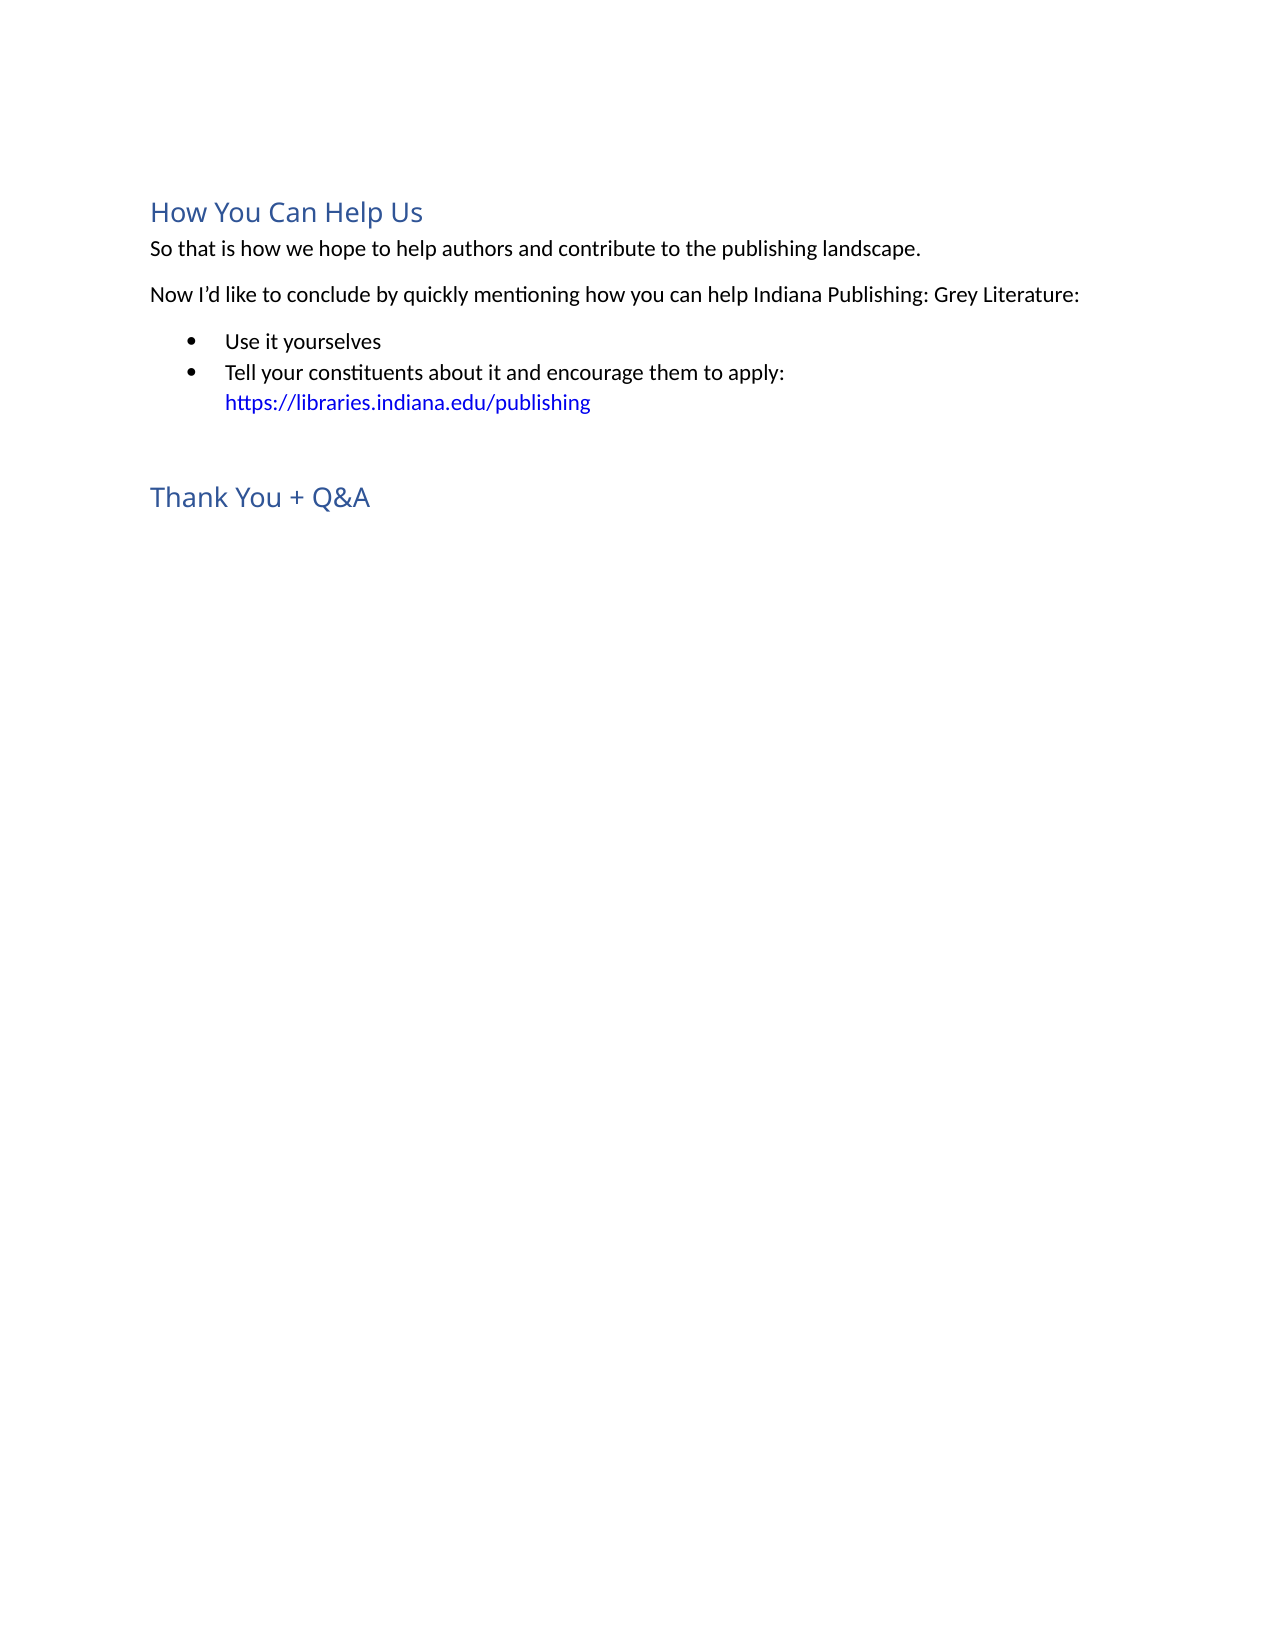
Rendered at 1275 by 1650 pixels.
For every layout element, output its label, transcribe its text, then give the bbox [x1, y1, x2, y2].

list Use it yourselves [187, 327, 1125, 356]
list Tell your constituents about it and encourage them to apply: https://libraries.indiana.edu/publishing [187, 358, 1125, 416]
subtitle How You Can Help Us [150, 194, 1125, 231]
subtitle Thank You + Q&A [150, 479, 1125, 516]
text Now I’d like to conclude by quickly mentioning how you can help Indiana Publishing: Grey Literature: [150, 281, 1125, 309]
text So that is how we hope to help authors and contribute to the publishing landscape. [150, 234, 1125, 262]
